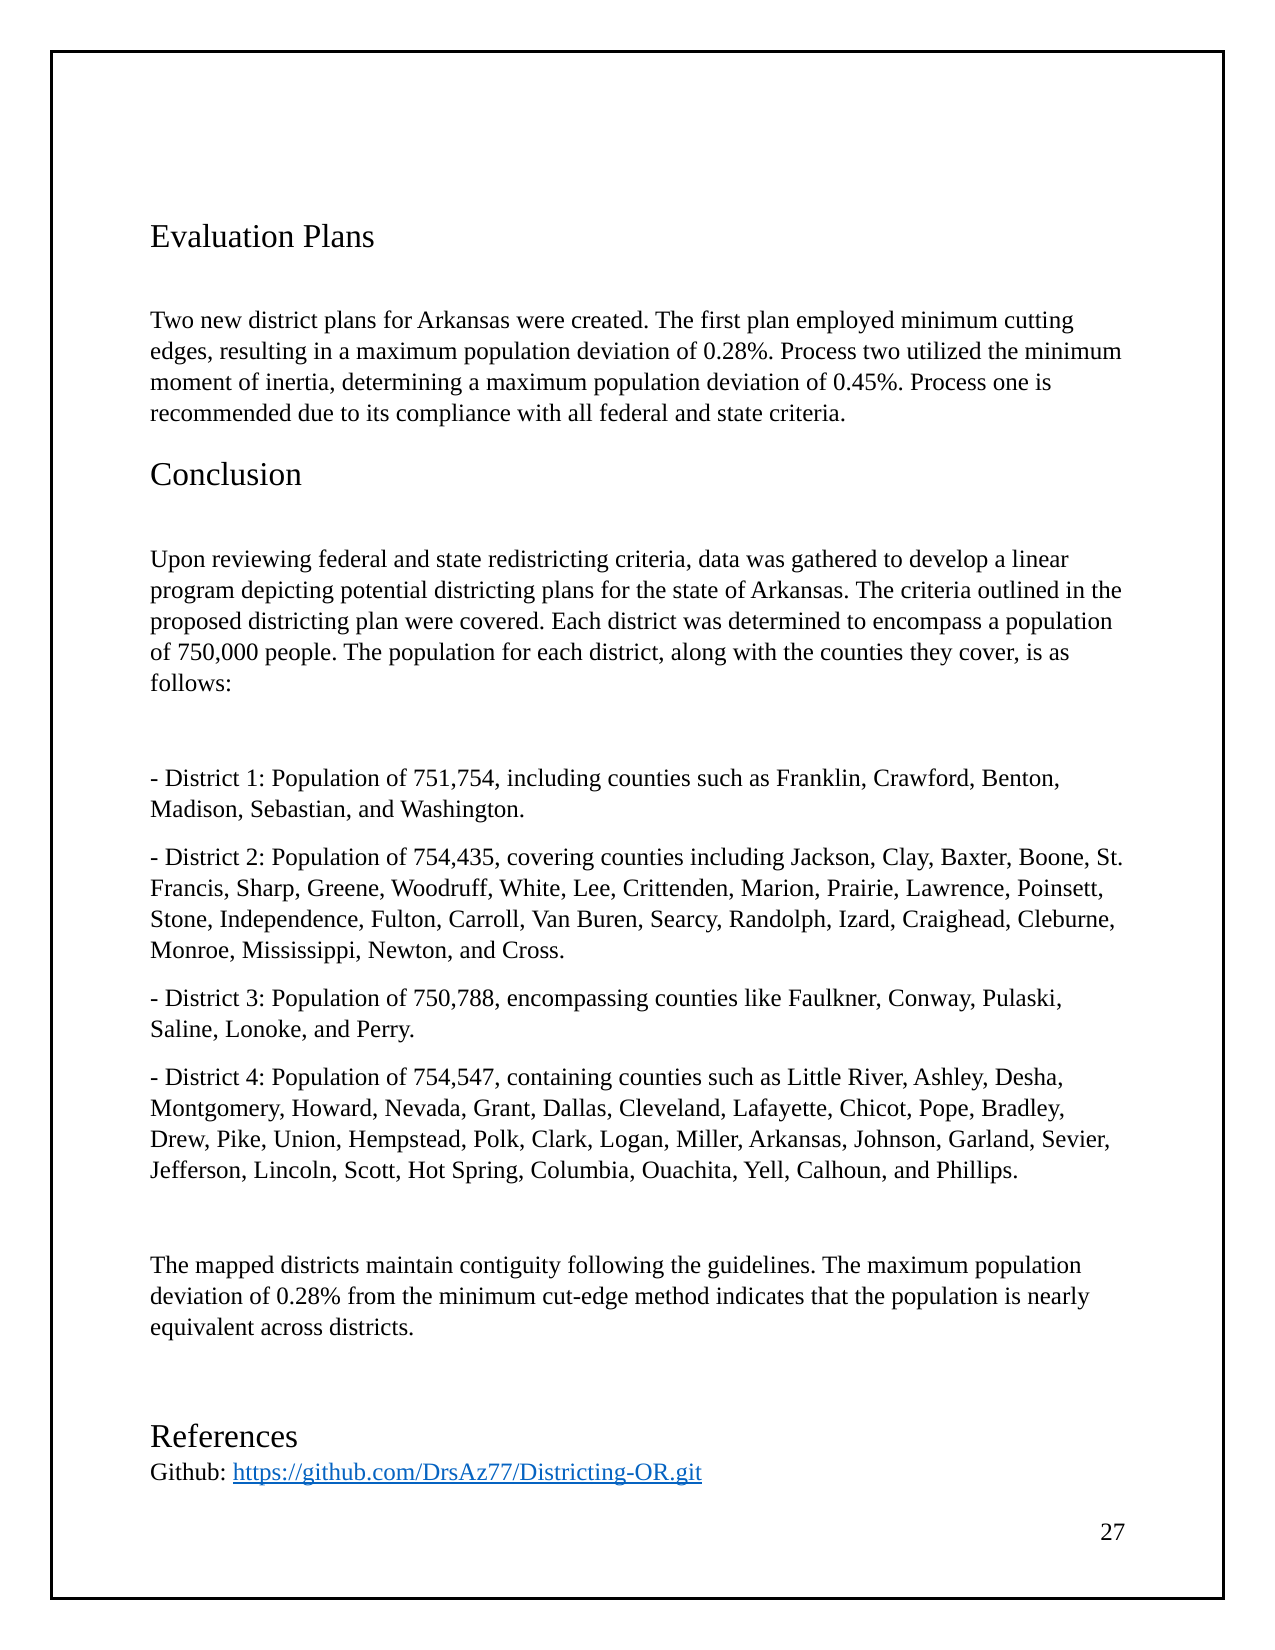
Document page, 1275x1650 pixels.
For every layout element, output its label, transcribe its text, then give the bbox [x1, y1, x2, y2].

subtitle Evaluation Plans [150, 216, 1125, 255]
text - District 3: Population of 750,788, encompassing counties like Faulkner, Conway, Pulaski, Saline, Lonoke, and Perry. [150, 983, 1125, 1043]
text Upon reviewing federal and state redistricting criteria, data was gathered to develop a linear program depicting potential districting plans for the state of Arkansas. The criteria outlined in the proposed districting plan were covered. Each district was determined to encompass a population of 750,000 people. The population for each district, along with the counties they cover, is as follows: [150, 544, 1125, 697]
text Two new district plans for Arkansas were created. The first plan employed minimum cutting edges, resulting in a maximum population deviation of 0.28%. Process two utilized the minimum moment of inertia, determining a maximum population deviation of 0.45%. Process one is recommended due to its compliance with all federal and state criteria. [150, 305, 1125, 427]
text - District 4: Population of 754,547, containing counties such as Little River, Ashley, Desha, Montgomery, Howard, Nevada, Grant, Dallas, Cleveland, Lafayette, Chicot, Pope, Bradley, Drew, Pike, Union, Hempstead, Polk, Clark, Logan, Miller, Arkansas, Johnson, Garland, Sevier, Jefferson, Lincoln, Scott, Hot Spring, Columbia, Ouachita, Yell, Calhoun, and Phillips. [150, 1062, 1125, 1183]
subtitle Conclusion [150, 454, 1125, 493]
text Github: https://github.com/DrsAz77/Districting-OR.git [150, 1457, 1125, 1486]
text - District 2: Population of 754,435, covering counties including Jackson, Clay, Baxter, Boone, St. Francis, Sharp, Greene, Woodruff, White, Lee, Crittenden, Marion, Prairie, Lawrence, Poinsett, Stone, Independence, Fulton, Carroll, Van Buren, Searcy, Randolph, Izard, Craighead, Cleburne, Monroe, Mississippi, Newton, and Cross. [150, 842, 1125, 964]
text The mapped districts maintain contiguity following the guidelines. The maximum population deviation of 0.28% from the minimum cut-edge method indicates that the population is nearly equivalent across districts. [150, 1250, 1125, 1341]
text - District 1: Population of 751,754, including counties such as Franklin, Crawford, Benton, Madison, Sebastian, and Washington. [150, 763, 1125, 823]
subtitle References [150, 1416, 1125, 1454]
